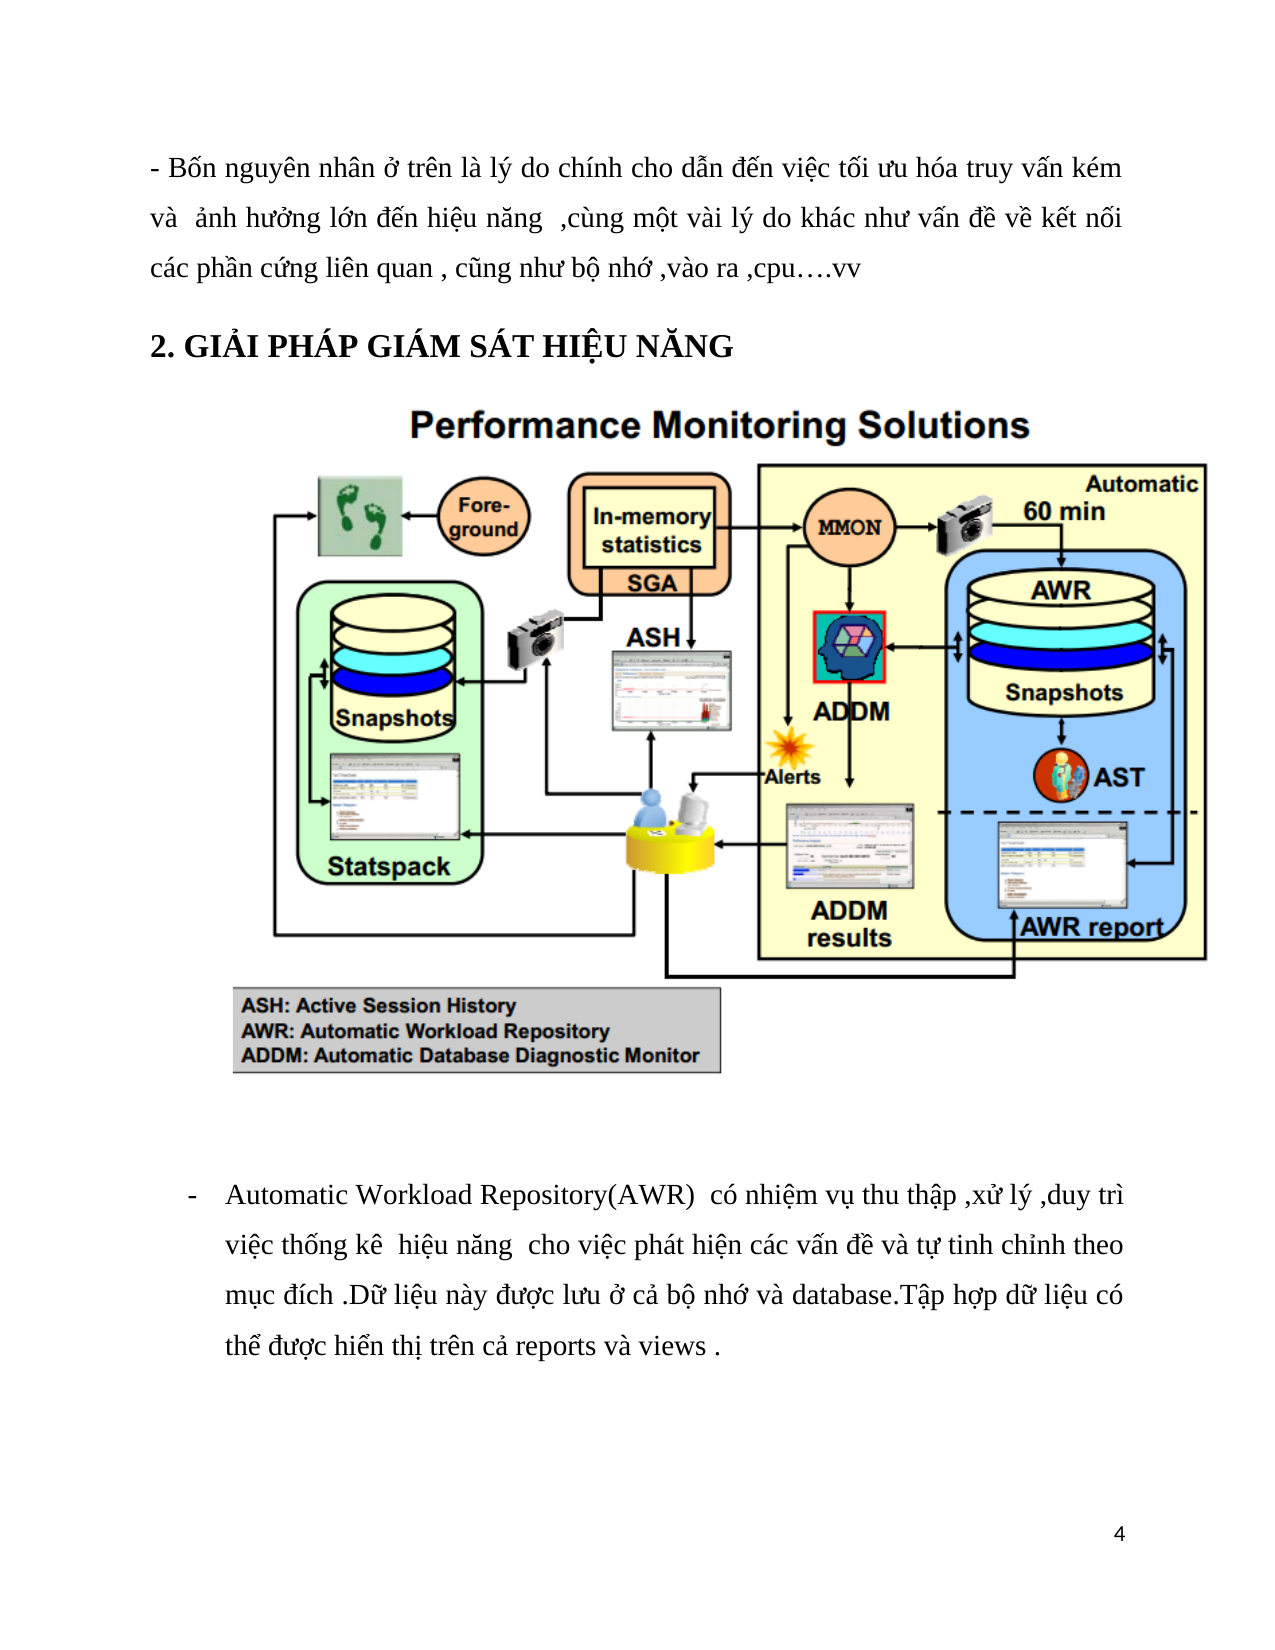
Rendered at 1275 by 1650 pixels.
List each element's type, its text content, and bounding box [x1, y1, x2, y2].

picture [232, 383, 1208, 1080]
text - Bốn nguyên nhân ở trên là lý do chính cho dẫn đến việc tối ưu hóa truy vấn kém và ảnh hưởng lớn đến hiệu năng ,cùng một vài lý do khác như vấn đề về kết nối các phần cứng liên quan , cũng như bộ nhớ ,vào ra ,cpu….vv [150, 150, 1125, 284]
subtitle 2. Giải pháp giám sát hiệu năng [150, 326, 1125, 364]
list Automatic Workload Repository(AWR) có nhiệm vụ thu thập ,xử lý ,duy trì việc thống kê hiệu năng cho việc phát hiện các vấn đề và tự tinh chỉnh theo mục đích .Dữ liệu này được lưu ở cả bộ nhớ và database.Tập hợp dữ liệu có thể được hiển thị trên cả reports và views . [187, 1177, 1125, 1361]
